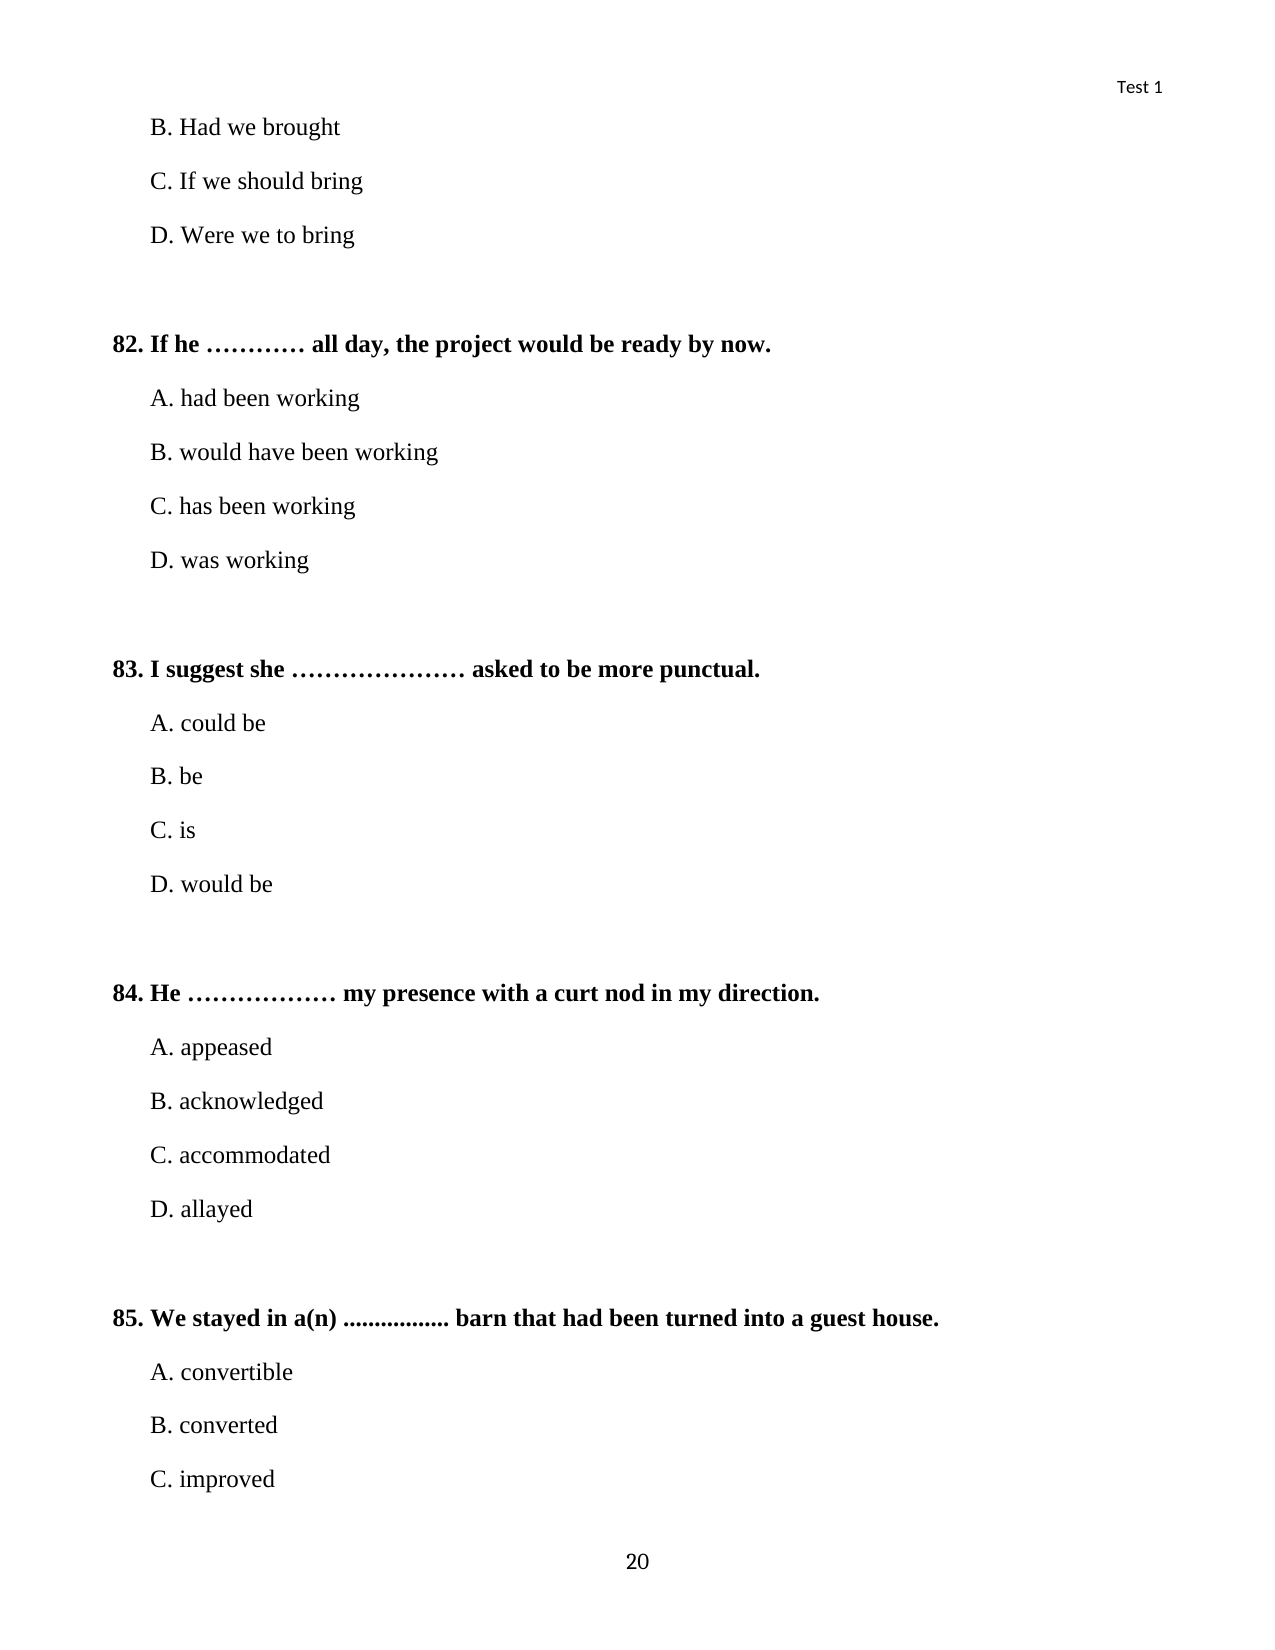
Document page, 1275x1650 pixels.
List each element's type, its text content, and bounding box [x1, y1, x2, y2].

text 83. I suggest she ………………… asked to be more punctual. [112, 654, 1162, 682]
text C. improved [150, 1464, 1162, 1493]
text B. Had we brought [150, 112, 1162, 141]
text C. If we should bring [150, 166, 1162, 195]
text B. acknowledged [150, 1086, 1162, 1115]
text D. would be [150, 869, 1162, 898]
text A. convertible [150, 1357, 1162, 1385]
text B. be [150, 761, 1162, 790]
text D. Were we to bring [150, 220, 1162, 249]
text A. appeased [150, 1032, 1162, 1061]
text A. had been working [150, 383, 1162, 412]
text C. accommodated [150, 1140, 1162, 1168]
text 84. He ……………… my presence with a curt nod in my direction. [112, 978, 1162, 1007]
text 82. If he ………… all day, the project would be ready by now. [112, 329, 1162, 358]
text D. allayed [150, 1194, 1162, 1222]
text C. is [150, 815, 1162, 844]
text B. converted [150, 1410, 1162, 1439]
text 85. We stayed in a(n) ................. barn that had been turned into a guest house. [112, 1303, 1162, 1331]
text A. could be [150, 708, 1162, 736]
text D. was working [150, 545, 1162, 573]
text C. has been working [150, 491, 1162, 519]
text B. would have been working [150, 437, 1162, 466]
